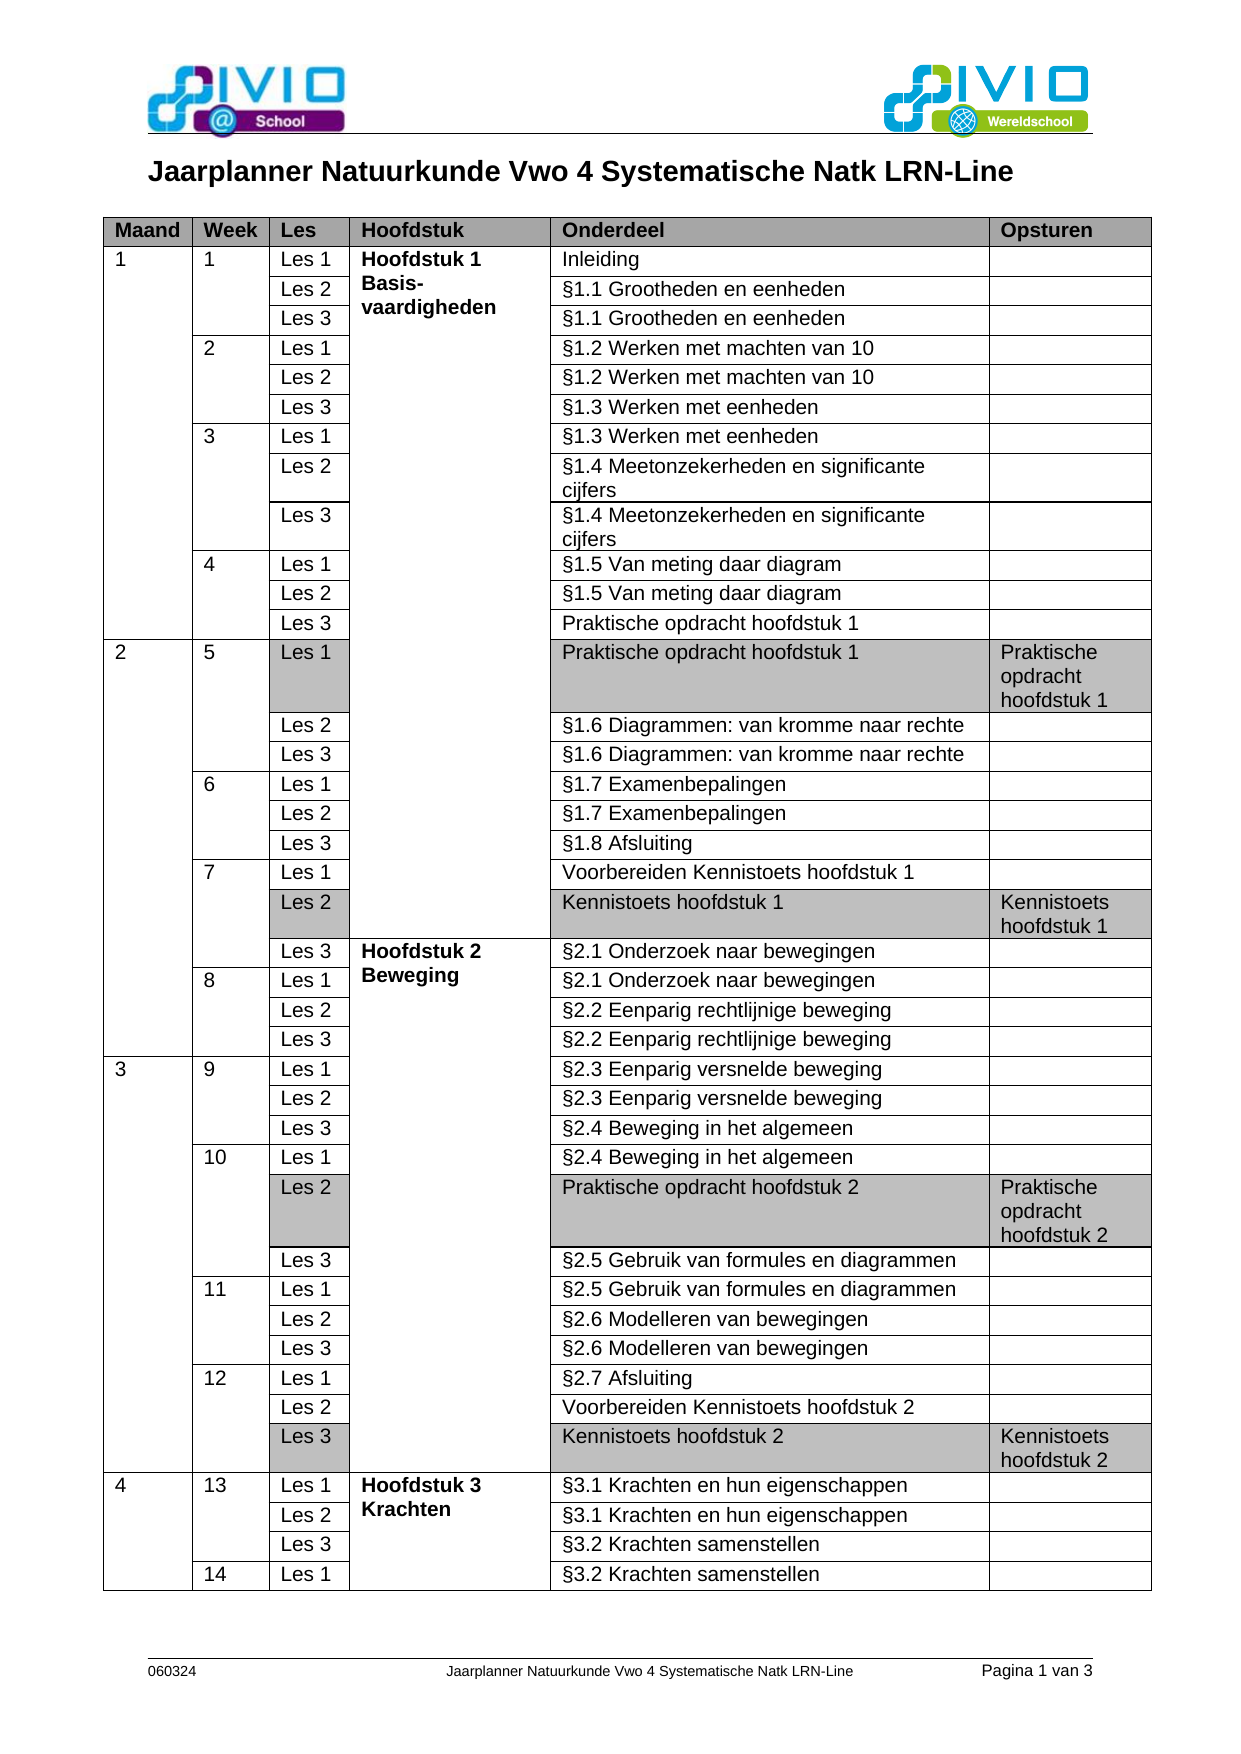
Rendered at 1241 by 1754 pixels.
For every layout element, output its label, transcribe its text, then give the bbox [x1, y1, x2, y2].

table_cell 11 [193, 1277, 269, 1364]
table_cell Les 2 [270, 1306, 349, 1335]
table_cell Kennistoets hoofdstuk 1 [990, 890, 1151, 938]
table_cell [990, 1365, 1151, 1394]
table_cell [990, 713, 1151, 741]
table_header Maand [104, 218, 192, 246]
table_cell Les 2 [270, 277, 349, 305]
table_cell [990, 365, 1151, 393]
table_cell §2.6 Modelleren van bewegingen [551, 1336, 989, 1364]
table_cell Praktische opdracht hoofdstuk 1 [551, 640, 989, 712]
table_cell [990, 1503, 1151, 1531]
table_cell §1.6 Diagrammen: van kromme naar rechte [551, 713, 989, 741]
table_cell Les 2 [270, 801, 349, 830]
table_cell [990, 998, 1151, 1026]
table_cell Les 3 [270, 395, 349, 423]
table_cell §2.2 Eenparig rechtlijnige beweging [551, 1027, 989, 1056]
table_cell Les 1 [270, 1277, 349, 1305]
table_cell 2 [193, 336, 269, 423]
table_cell 2 [104, 640, 192, 1056]
table_cell [990, 1306, 1151, 1335]
table_cell Les 1 [270, 336, 349, 364]
table_cell Les 1 [270, 968, 349, 997]
table_cell Voorbereiden Kennistoets hoofdstuk 1 [551, 860, 989, 889]
table_cell [990, 395, 1151, 423]
table_cell §2.1 Onderzoek naar bewegingen [551, 939, 989, 967]
table_cell [990, 939, 1151, 967]
text Jaarplanner Natuurkunde Vwo 4 Systematische Natk LRN-Line [148, 158, 1093, 217]
table_cell §1.5 Van meting daar diagram [551, 581, 989, 609]
table_cell [990, 551, 1151, 580]
table_cell Les 2 [270, 998, 349, 1026]
table_cell [990, 247, 1151, 276]
table_cell Les 3 [270, 306, 349, 334]
table_cell §3.2 Krachten samenstellen [551, 1562, 989, 1590]
table_cell [990, 1562, 1151, 1590]
table_cell Les 3 [270, 831, 349, 859]
table_cell Les 1 [270, 424, 349, 452]
table_cell [990, 1086, 1151, 1114]
table_cell Kennistoets hoofdstuk 2 [990, 1424, 1151, 1472]
table_cell 8 [193, 968, 269, 1056]
table_cell §1.3 Werken met eenheden [551, 424, 989, 452]
table_cell [990, 1248, 1151, 1276]
table_cell 6 [193, 772, 269, 859]
table_header Hoofdstuk [350, 218, 550, 246]
table_cell §1.7 Examenbepalingen [551, 801, 989, 830]
table_cell §1.2 Werken met machten van 10 [551, 336, 989, 364]
table_cell Les 3 [270, 1116, 349, 1144]
table_cell §1.2 Werken met machten van 10 [551, 365, 989, 393]
table_cell Praktische opdracht hoofdstuk 1 [551, 610, 989, 639]
table_cell Les 3 [270, 1027, 349, 1056]
table_cell §1.4 Meetonzekerheden en significante cijfers [551, 503, 989, 550]
table_cell [990, 1336, 1151, 1364]
picture [868, 63, 1104, 139]
table_cell §3.1 Krachten en hun eigenschappen [551, 1473, 989, 1502]
table_cell Les 3 [270, 742, 349, 771]
table_cell Les 1 [270, 1145, 349, 1173]
table_header Week [193, 218, 269, 246]
table_cell [990, 306, 1151, 334]
table_cell Praktische opdracht hoofdstuk 1 [990, 640, 1151, 712]
table_cell 5 [193, 640, 269, 771]
table_cell Les 1 [270, 860, 349, 889]
table_cell §1.4 Meetonzekerheden en significante cijfers [551, 454, 989, 501]
table_cell Les 1 [270, 640, 349, 712]
table_cell Kennistoets hoofdstuk 1 [551, 890, 989, 938]
table_cell §3.2 Krachten samenstellen [551, 1532, 989, 1561]
table_cell 10 [193, 1145, 269, 1276]
table_cell Les 2 [270, 1395, 349, 1423]
table_cell [990, 801, 1151, 830]
table_cell Les 2 [270, 713, 349, 741]
table_cell [990, 1473, 1151, 1502]
table_cell 9 [193, 1057, 269, 1144]
table_cell [990, 1057, 1151, 1085]
table_cell Les 2 [270, 890, 349, 938]
table_cell §2.1 Onderzoek naar bewegingen [551, 968, 989, 997]
table_header Les [270, 218, 349, 246]
table_cell Voorbereiden Kennistoets hoofdstuk 2 [551, 1395, 989, 1423]
table_cell 12 [193, 1365, 269, 1472]
table_cell 4 [193, 551, 269, 639]
table_cell [990, 742, 1151, 771]
table_cell 4 [104, 1473, 192, 1590]
table_cell §1.7 Examenbepalingen [551, 772, 989, 800]
table_cell Les 1 [270, 772, 349, 800]
table_cell Les 3 [270, 1532, 349, 1561]
table_cell 3 [193, 424, 269, 550]
table_cell §1.5 Van meting daar diagram [551, 551, 989, 580]
table_cell §2.6 Modelleren van bewegingen [551, 1306, 989, 1335]
table_cell Les 3 [270, 1336, 349, 1364]
table_cell Les 1 [270, 1365, 349, 1394]
table_cell Les 3 [270, 1424, 349, 1472]
table_cell §1.3 Werken met eenheden [551, 395, 989, 423]
table_cell Les 1 [270, 1473, 349, 1502]
table_cell §3.1 Krachten en hun eigenschappen [551, 1503, 989, 1531]
table_cell 13 [193, 1473, 269, 1561]
table_cell Les 2 [270, 581, 349, 609]
table_cell Les 2 [270, 454, 349, 501]
table_cell [990, 1277, 1151, 1305]
table_cell Les 2 [270, 365, 349, 393]
table_cell [990, 454, 1151, 501]
table_cell 7 [193, 860, 269, 967]
table_cell [990, 831, 1151, 859]
table_cell Les 3 [270, 1248, 349, 1276]
table_cell Les 2 [270, 1503, 349, 1531]
table_cell §2.3 Eenparig versnelde beweging [551, 1086, 989, 1114]
table_cell [990, 860, 1151, 889]
table_cell 1 [104, 247, 192, 639]
table_cell [990, 1395, 1151, 1423]
table_cell Hoofdstuk 2 Beweging [350, 939, 550, 1472]
table_cell 3 [104, 1057, 192, 1472]
table_cell [990, 503, 1151, 550]
table_header Opsturen [990, 218, 1151, 246]
table_cell §2.2 Eenparig rechtlijnige beweging [551, 998, 989, 1026]
table_cell 14 [193, 1562, 269, 1590]
table_cell Les 3 [270, 610, 349, 639]
table_cell Les 1 [270, 551, 349, 580]
table_cell §2.5 Gebruik van formules en diagrammen [551, 1248, 989, 1276]
table_header Onderdeel [551, 218, 989, 246]
table_cell §2.4 Beweging in het algemeen [551, 1116, 989, 1144]
table_cell Les 3 [270, 503, 349, 550]
table_cell Les 1 [270, 1057, 349, 1085]
table_cell [990, 1027, 1151, 1056]
table_cell Inleiding [551, 247, 989, 276]
table_cell §1.6 Diagrammen: van kromme naar rechte [551, 742, 989, 771]
table_cell Hoofdstuk 3 Krachten [350, 1473, 550, 1590]
table_cell [990, 336, 1151, 364]
table_cell §2.7 Afsluiting [551, 1365, 989, 1394]
picture [146, 64, 347, 139]
table_cell Kennistoets hoofdstuk 2 [551, 1424, 989, 1472]
table_cell [990, 1532, 1151, 1561]
table_cell §1.8 Afsluiting [551, 831, 989, 859]
table_cell Les 2 [270, 1175, 349, 1246]
table_cell Les 1 [270, 1562, 349, 1590]
table_cell Les 2 [270, 1086, 349, 1114]
table_cell [990, 1145, 1151, 1173]
table_cell §2.3 Eenparig versnelde beweging [551, 1057, 989, 1085]
table_cell §2.4 Beweging in het algemeen [551, 1145, 989, 1173]
table_cell Hoofdstuk 1 Basis- vaardigheden [350, 247, 550, 938]
table_cell [990, 1116, 1151, 1144]
table_cell Les 3 [270, 939, 349, 967]
table_cell [990, 772, 1151, 800]
table_cell [990, 277, 1151, 305]
table_cell §2.5 Gebruik van formules en diagrammen [551, 1277, 989, 1305]
table_cell 1 [193, 247, 269, 334]
table_cell Praktische opdracht hoofdstuk 2 [990, 1175, 1151, 1246]
table_cell [990, 424, 1151, 452]
table_cell §1.1 Grootheden en eenheden [551, 277, 989, 305]
table_cell [990, 968, 1151, 997]
table_cell Praktische opdracht hoofdstuk 2 [551, 1175, 989, 1246]
table_cell Les 1 [270, 247, 349, 276]
table_cell [990, 581, 1151, 609]
table_cell §1.1 Grootheden en eenheden [551, 306, 989, 334]
table_cell [990, 610, 1151, 639]
